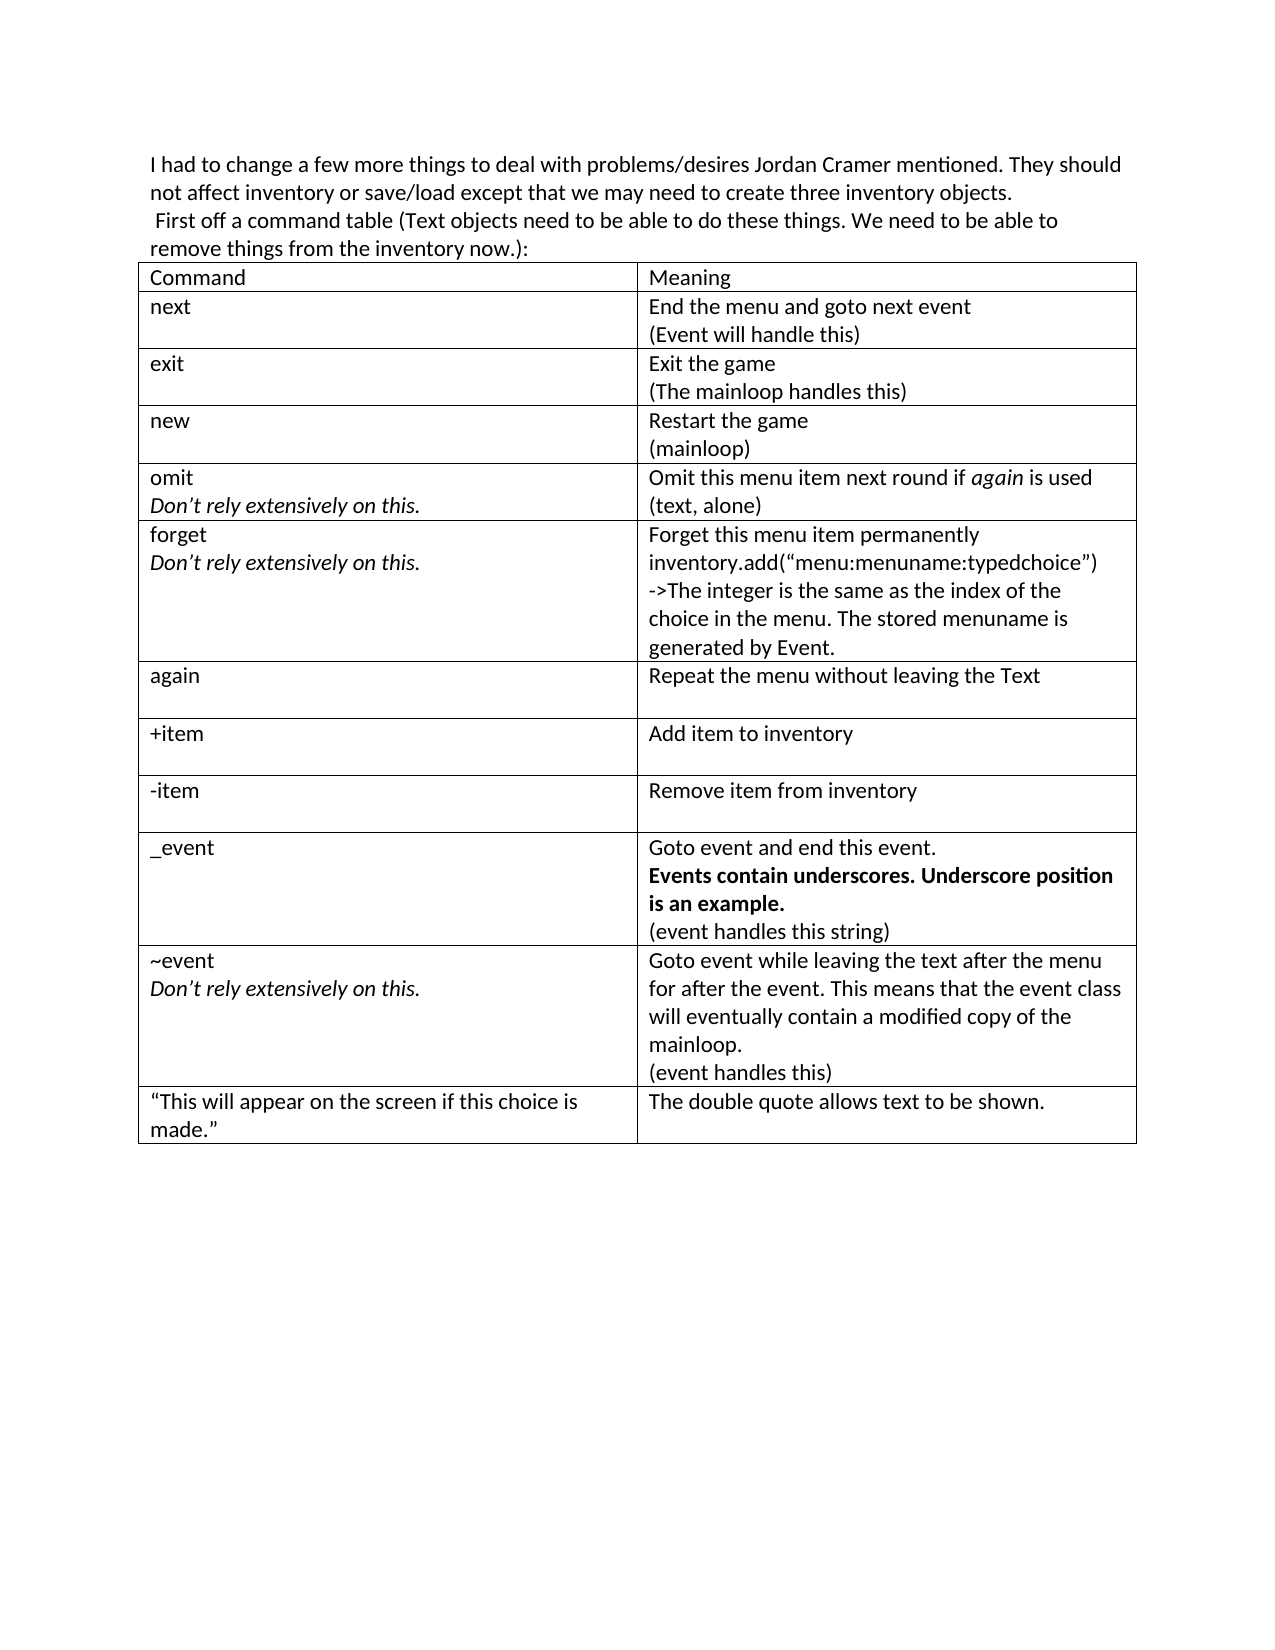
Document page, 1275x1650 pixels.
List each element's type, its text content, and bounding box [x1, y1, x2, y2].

table_cell +item [139, 719, 637, 775]
table_cell -item [139, 776, 637, 832]
table_cell next [139, 292, 637, 348]
text First off a command table (Text objects need to be able to do these things. We need to be able to remove things from the inventory now.): [150, 206, 1125, 262]
table_cell new [139, 406, 637, 462]
table_cell Repeat the menu without leaving the Text [638, 662, 1136, 718]
table_cell ~event Don’t rely extensively on this. [139, 946, 637, 1086]
table_cell Goto event while leaving the text after the menu for after the event. This means that the event class will eventually contain a modified copy of the mainloop. (event handles this) [638, 946, 1136, 1086]
table_cell Omit this menu item next round if again is used (text, alone) [638, 464, 1136, 519]
table_cell omit Don’t rely extensively on this. [139, 464, 637, 519]
table_header Command [139, 263, 637, 291]
table_cell again [139, 662, 637, 718]
table_cell Restart the game (mainloop) [638, 406, 1136, 462]
table_cell Add item to inventory [638, 719, 1136, 775]
table_header Meaning [638, 263, 1136, 291]
table_cell Remove item from inventory [638, 776, 1136, 832]
table_cell exit [139, 349, 637, 405]
table_cell Goto event and end this event. Events contain underscores. Underscore position is an example. (event handles this string) [638, 833, 1136, 945]
table_cell Forget this menu item permanently inventory.add(“menu:menuname:typedchoice”) ->The integer is the same as the index of the choice in the menu. The stored menuname is generated by Event. [638, 521, 1136, 661]
table_cell Exit the game (The mainloop handles this) [638, 349, 1136, 405]
table_cell End the menu and goto next event (Event will handle this) [638, 292, 1136, 348]
table_cell _event [139, 833, 637, 945]
table_cell forget Don’t rely extensively on this. [139, 521, 637, 661]
text I had to change a few more things to deal with problems/desires Jordan Cramer mentioned. They should not affect inventory or save/load except that we may need to create three inventory objects. [150, 150, 1125, 206]
table_cell The double quote allows text to be shown. [638, 1087, 1136, 1143]
table_cell “This will appear on the screen if this choice is made.” [139, 1087, 637, 1143]
